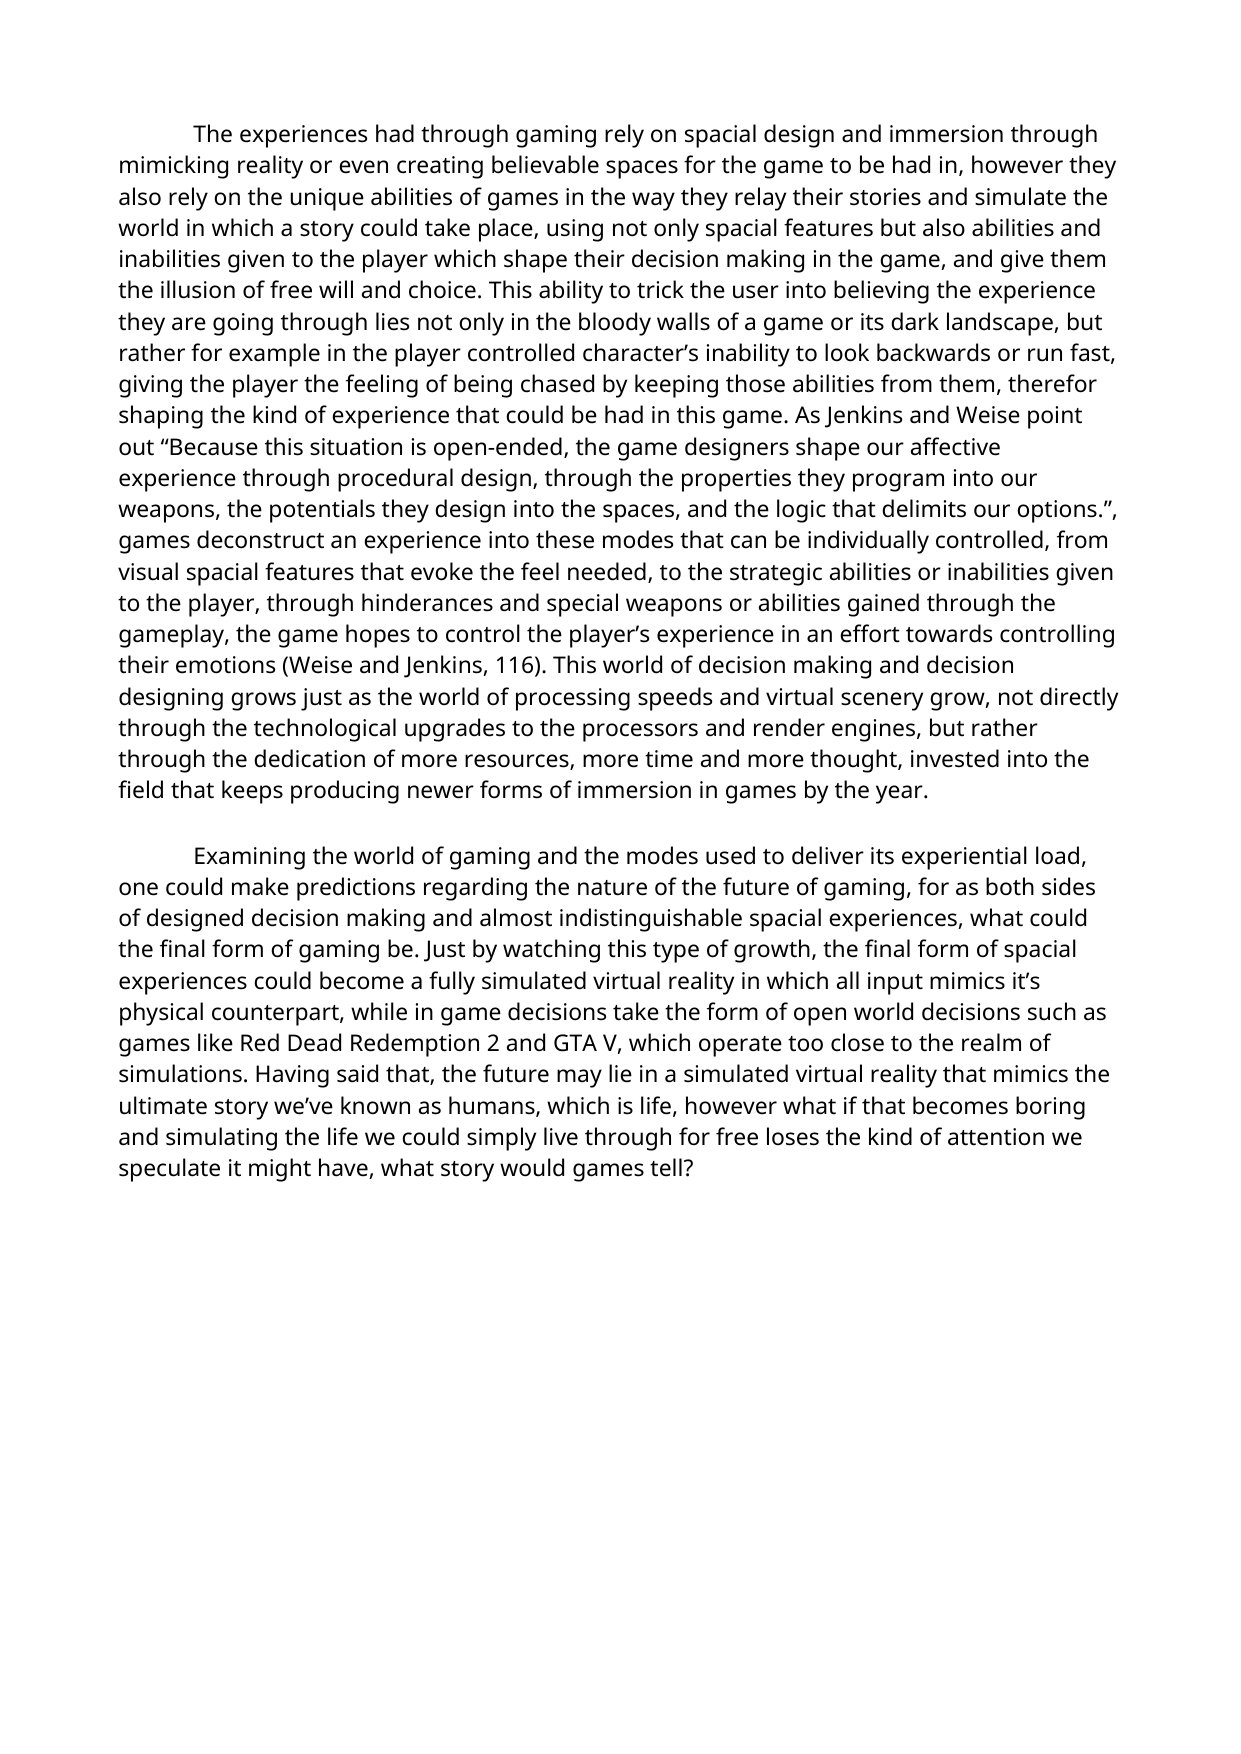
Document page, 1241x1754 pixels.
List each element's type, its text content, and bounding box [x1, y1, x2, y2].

text Examining the world of gaming and the modes used to deliver its experiential load, one could make predictions regarding the nature of the future of gaming, for as both sides of designed decision making and almost indistinguishable spacial experiences, what could the final form of gaming be. Just by watching this type of growth, the final form of spacial experiences could become a fully simulated virtual reality in which all input mimics it’s physical counterpart, while in game decisions take the form of open world decisions such as games like Red Dead Redemption 2 and GTA V, which operate too close to the realm of simulations. Having said that, the future may lie in a simulated virtual reality that mimics the ultimate story we’ve known as humans, which is life, however what if that becomes boring and simulating the life we could simply live through for free loses the kind of attention we speculate it might have, what story would games tell? [118, 840, 1122, 1183]
text The experiences had through gaming rely on spacial design and immersion through mimicking reality or even creating believable spaces for the game to be had in, however they also rely on the unique abilities of games in the way they relay their stories and simulate the world in which a story could take place, using not only spacial features but also abilities and inabilities given to the player which shape their decision making in the game, and give them the illusion of free will and choice. This ability to trick the user into believing the experience they are going through lies not only in the bloody walls of a game or its dark landscape, but rather for example in the player controlled character’s inability to look backwards or run fast, giving the player the feeling of being chased by keeping those abilities from them, therefor shaping the kind of experience that could be had in this game. As Jenkins and Weise point out “Because this situation is open-ended, the game designers shape our affective experience through procedural design, through the properties they program into our weapons, the potentials they design into the spaces, and the logic that delimits our options.”, games deconstruct an experience into these modes that can be individually controlled, from visual spacial features that evoke the feel needed, to the strategic abilities or inabilities given to the player, through hinderances and special weapons or abilities gained through the gameplay, the game hopes to control the player’s experience in an effort towards controlling their emotions (Weise and Jenkins, 116). This world of decision making and decision designing grows just as the world of processing speeds and virtual scenery grow, not directly through the technological upgrades to the processors and render engines, but rather through the dedication of more resources, more time and more thought, invested into the field that keeps producing newer forms of immersion in games by the year. [118, 118, 1122, 806]
